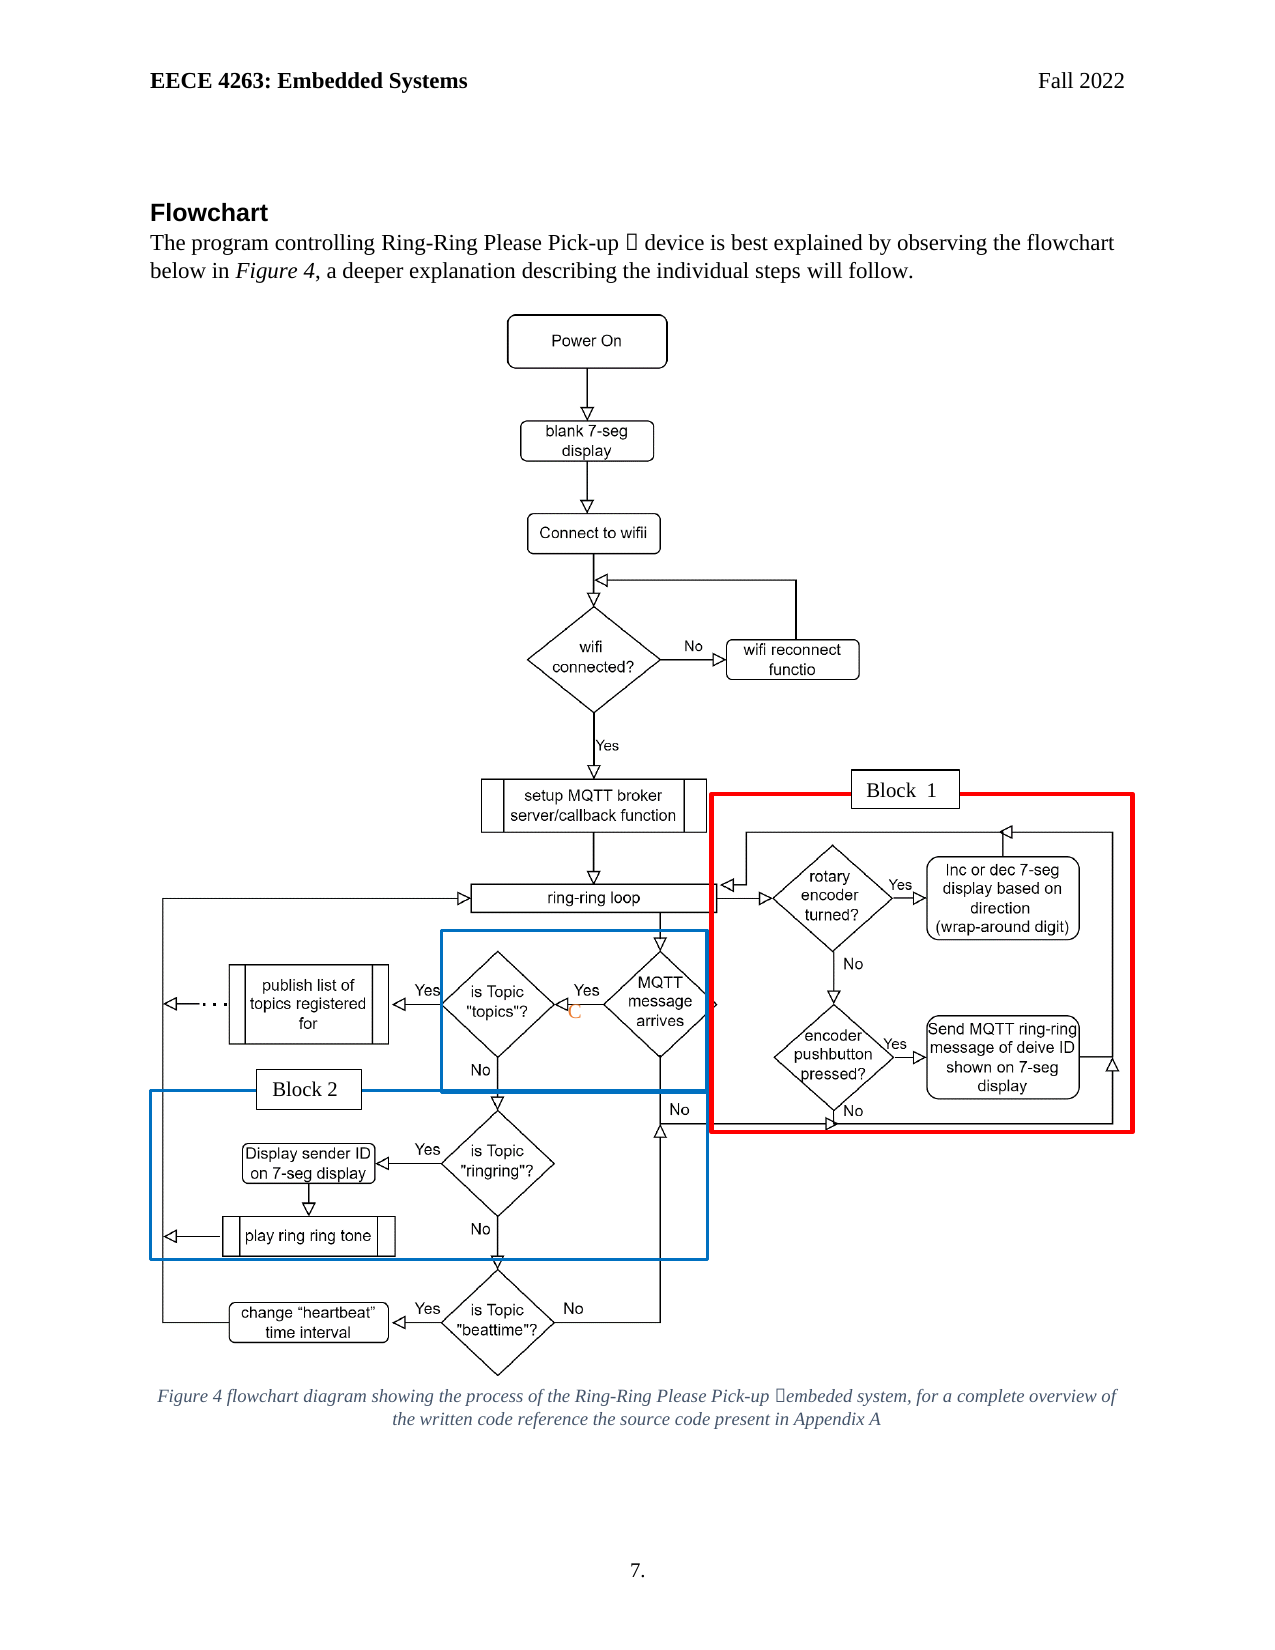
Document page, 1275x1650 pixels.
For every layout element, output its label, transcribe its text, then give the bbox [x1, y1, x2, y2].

picture [714, 796, 1125, 1130]
picture [150, 1134, 1125, 1376]
text The program controlling Ring-Ring Please Pick-up 🐶 device is best explained by observing the flowchart below in Figure 4, a deeper explanation describing the individual steps will follow. [150, 226, 1125, 284]
picture [152, 1092, 706, 1258]
subtitle Flowchart [150, 197, 1125, 226]
picture [443, 932, 705, 1089]
picture [150, 314, 1125, 1089]
